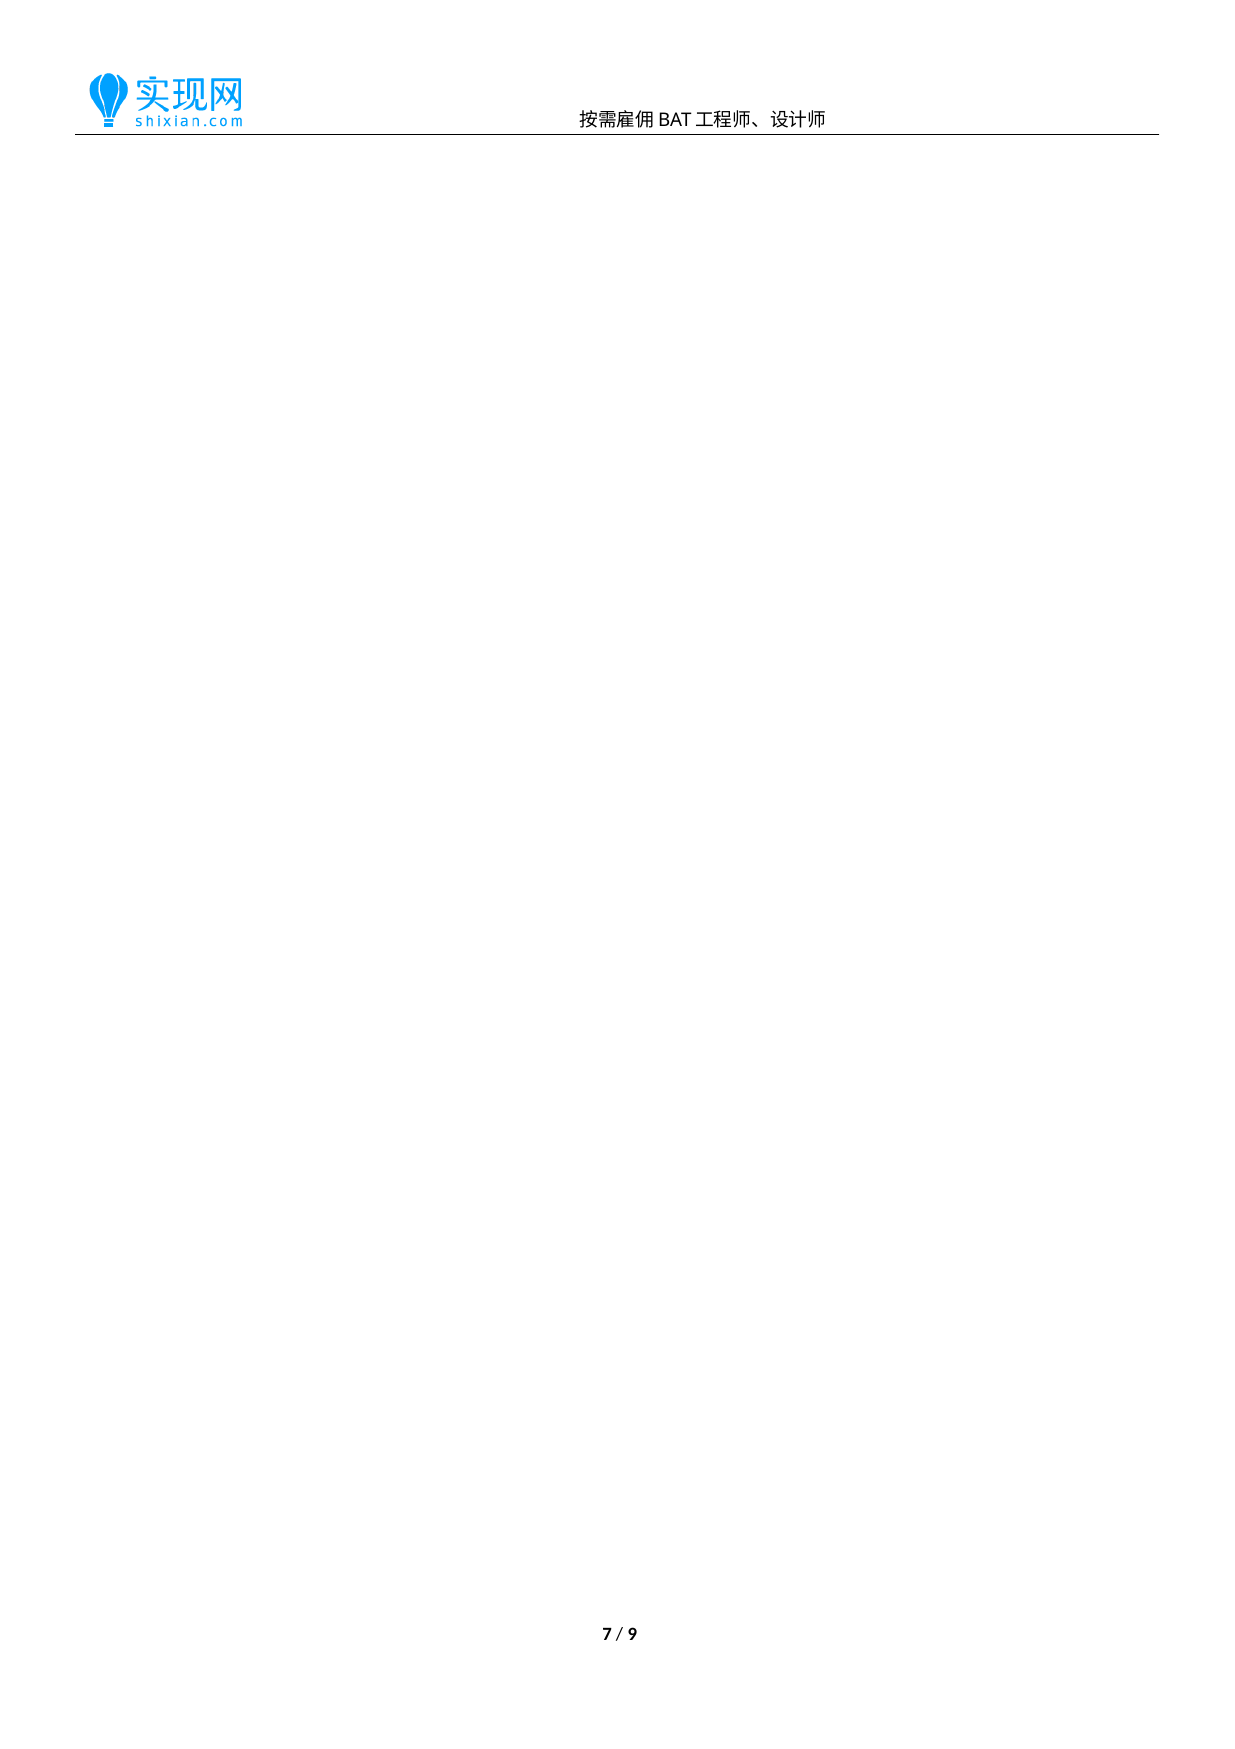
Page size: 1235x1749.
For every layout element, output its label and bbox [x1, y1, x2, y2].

picture [75, 65, 253, 127]
